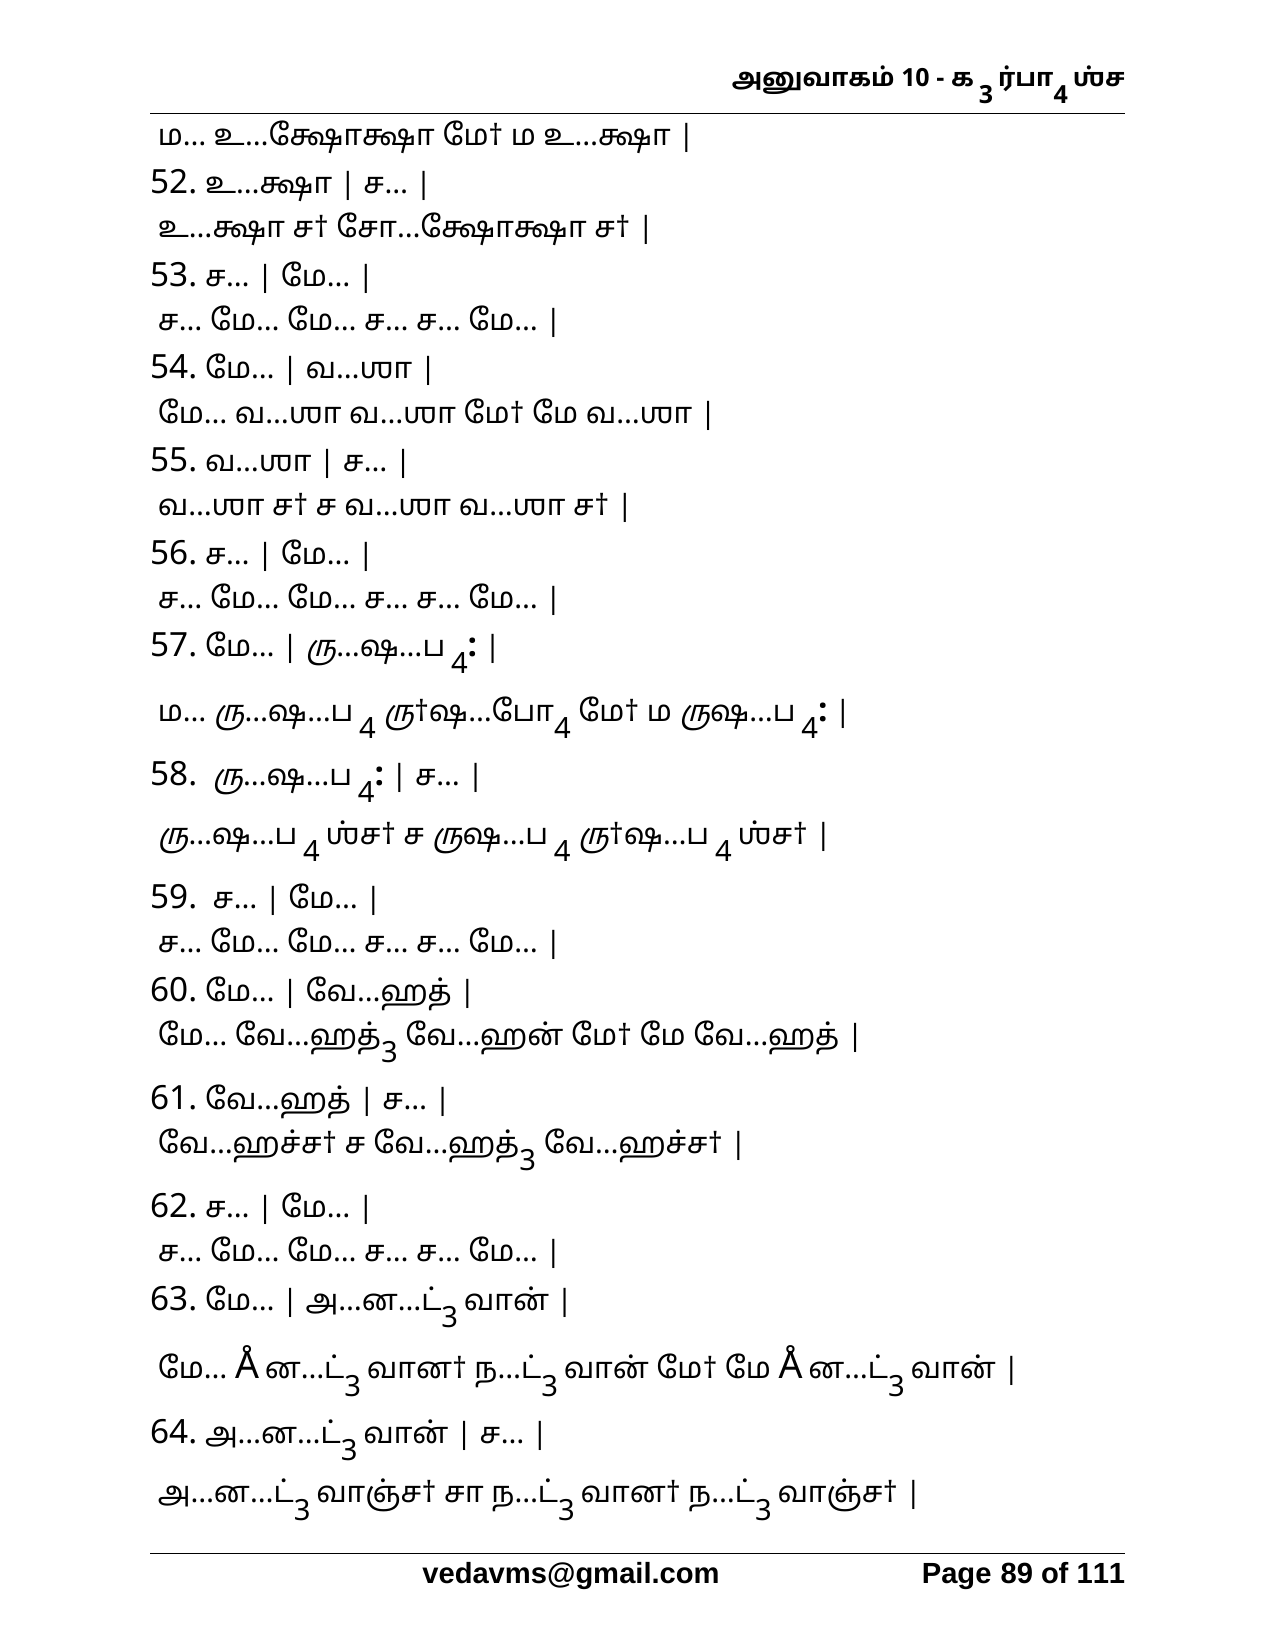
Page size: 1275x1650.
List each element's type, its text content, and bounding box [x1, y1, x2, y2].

text 52. உ…க்ஷா | ச… | [150, 158, 1125, 204]
text 57. மே… | ரு…ஷ…ப4: | [150, 621, 1125, 682]
text ம… ரு…ஷ…ப4 ரு†ஷ…போ4 மே† ம ருஷ…ப4: | [150, 685, 1125, 746]
text மே… Åன…ட்3வான† ந…ட்3வான் மே† மே Åன…ட்3வான் | [150, 1339, 1125, 1404]
text மே… வே…ஹத்3 வே…ஹன் மே† மே வே…ஹத் | [150, 1014, 1125, 1071]
text ரு…ஷ…ப4ஶ்ச† ச ருஷ…ப4 ரு†ஷ…ப4ஶ்ச† | [150, 814, 1125, 870]
text வ…ஶா ச† ச வ…ஶா வ…ஶா ச† | [150, 484, 1125, 526]
text 62. ச… | மே… | [150, 1182, 1125, 1228]
text ச… மே… மே… ச… ச… மே… | [150, 577, 1125, 619]
text வே…ஹச்ச† ச வே…ஹத்3 வே…ஹச்ச† | [150, 1122, 1125, 1179]
text 63. மே… | அ…ன…ட்3வான் | [150, 1274, 1125, 1336]
text ம… உ…க்ஷோக்ஷா மே† ம உ…க்ஷா | [150, 114, 1125, 156]
text 59. ச… | மே… | [150, 873, 1125, 919]
text ச… மே… மே… ச… ச… மே… | [150, 1231, 1125, 1272]
text 60. மே… | வே…ஹத் | [150, 966, 1125, 1012]
text 56. ச… | மே… | [150, 528, 1125, 575]
text 64. அ…ன…ட்3வான் | ச… | [150, 1408, 1125, 1469]
text 58. ரு…ஷ…ப4: | ச… | [150, 749, 1125, 811]
text 54. மே… | வ…ஶா | [150, 343, 1125, 390]
text ச… மே… மே… ச… ச… மே… | [150, 922, 1125, 964]
text உ…க்ஷா ச† சோ…க்ஷோக்ஷா ச† | [150, 207, 1125, 249]
text ச… மே… மே… ச… ச… மே… | [150, 299, 1125, 341]
text 61. வே…ஹத் | ச… | [150, 1074, 1125, 1120]
text மே… வ…ஶா வ…ஶா மே† மே வ…ஶா | [150, 392, 1125, 434]
text அ…ன…ட்3வாஞ்ச† சா ந…ட்3வான† ந…ட்3வாஞ்ச† | [150, 1472, 1125, 1528]
text 55. வ…ஶா | ச… | [150, 436, 1125, 482]
text 53. ச… | மே… | [150, 251, 1125, 297]
